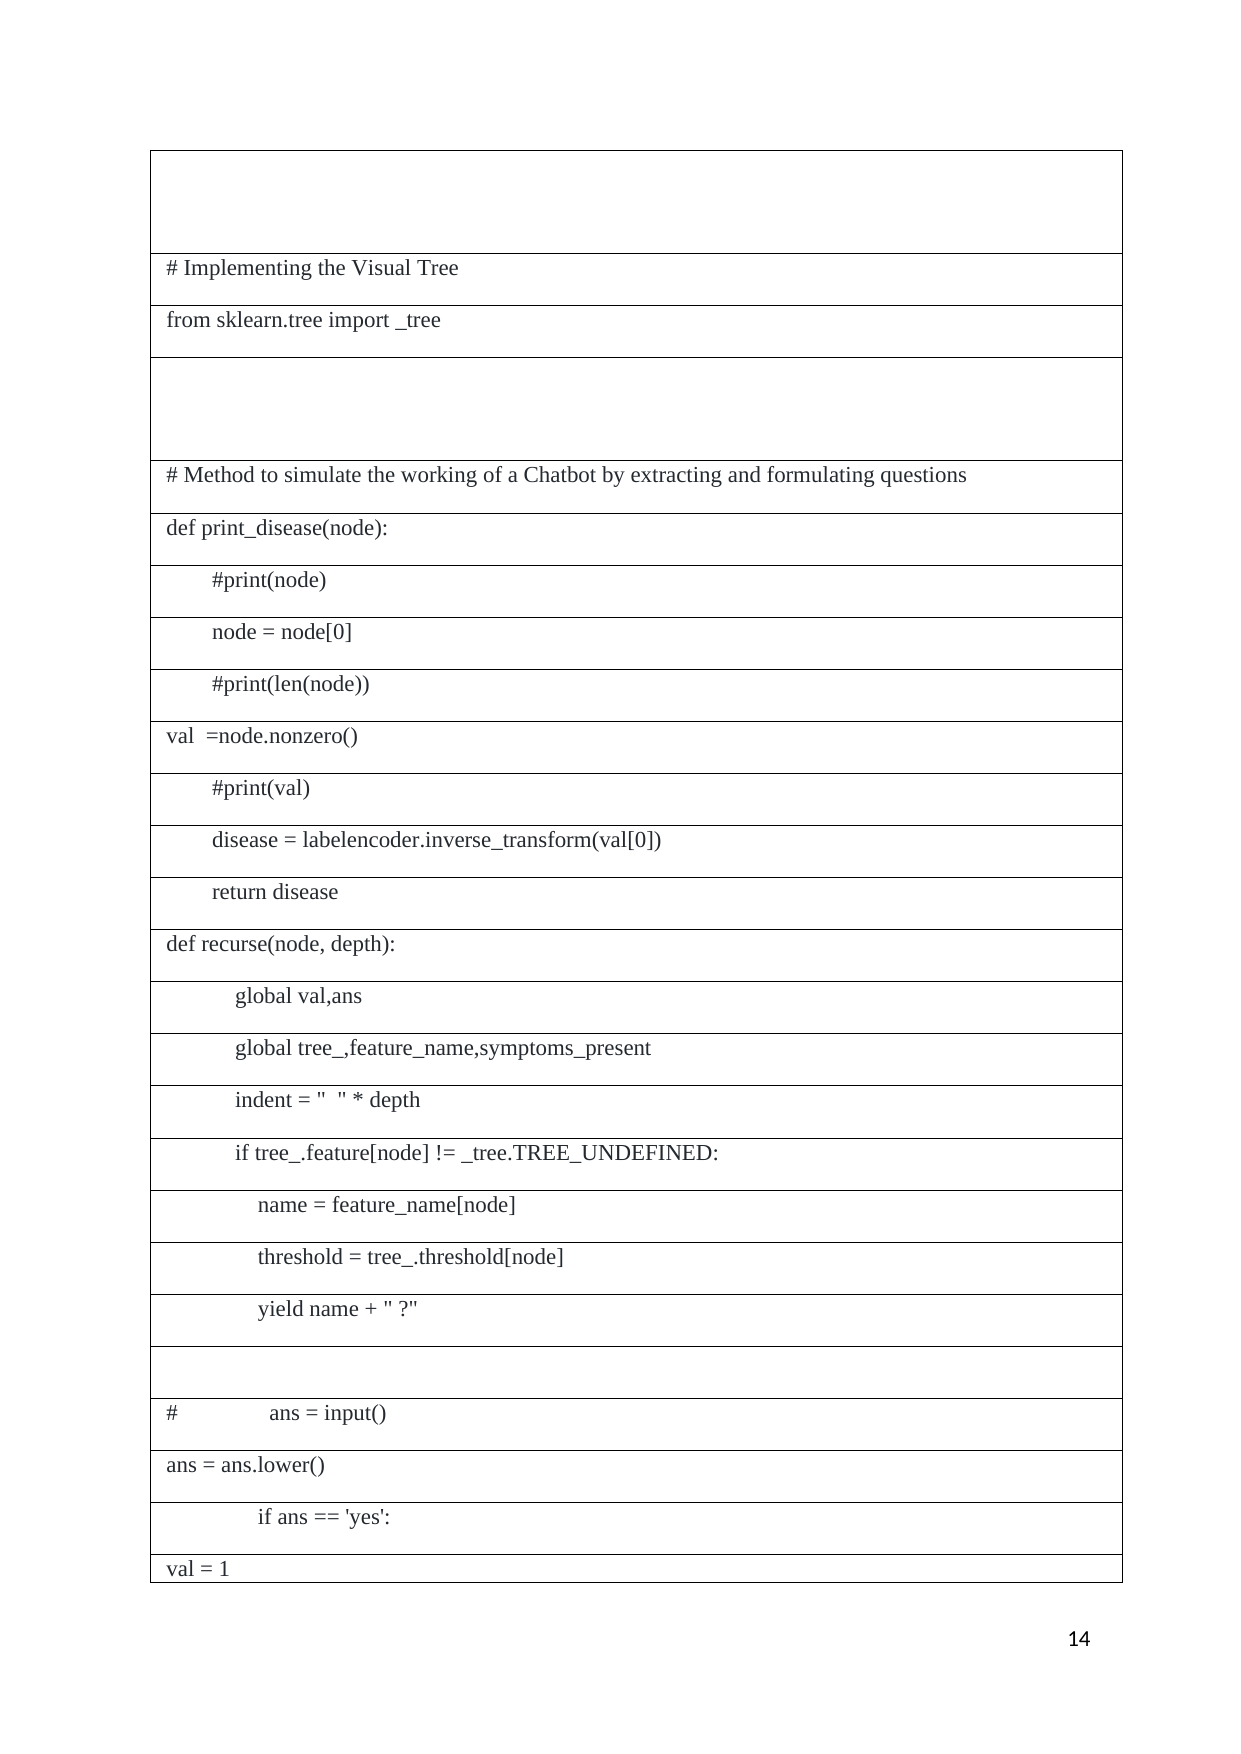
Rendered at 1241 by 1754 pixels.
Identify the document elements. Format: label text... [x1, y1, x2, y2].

table_cell ans = ans.lower() [151, 1451, 1122, 1502]
table_cell #print(val) [151, 774, 1122, 825]
table_cell [151, 1347, 1122, 1398]
table_cell [151, 358, 1122, 460]
table_cell # Implementing the Visual Tree [151, 254, 1122, 305]
table_cell if tree_.feature[node] != _tree.TREE_UNDEFINED: [151, 1139, 1122, 1189]
table_cell #print(node) [151, 566, 1122, 617]
table_cell from sklearn.tree import _tree [151, 306, 1122, 357]
table_cell # ans = input() [151, 1399, 1122, 1450]
table_cell #print(len(node)) [151, 670, 1122, 721]
table_cell threshold = tree_.threshold[node] [151, 1243, 1122, 1294]
table_cell val = 1 [151, 1555, 1122, 1582]
table_cell if ans == 'yes': [151, 1503, 1122, 1554]
table_cell node = node[0] [151, 618, 1122, 669]
table_cell global tree_,feature_name,symptoms_present [151, 1034, 1122, 1085]
table_cell indent = " " * depth [151, 1086, 1122, 1137]
table_cell disease = labelencoder.inverse_transform(val[0]) [151, 826, 1122, 877]
table_cell # Method to simulate the working of a Chatbot by extracting and formulating questions [151, 461, 1122, 512]
table_cell def print_disease(node): [151, 514, 1122, 564]
table_cell global val,ans [151, 982, 1122, 1033]
table_cell return disease [151, 878, 1122, 929]
table_cell name = feature_name[node] [151, 1191, 1122, 1242]
table_cell [151, 151, 1122, 253]
table_cell yield name + " ?" [151, 1295, 1122, 1346]
table_cell def recurse(node, depth): [151, 930, 1122, 981]
table_cell val =node.nonzero() [151, 722, 1122, 773]
